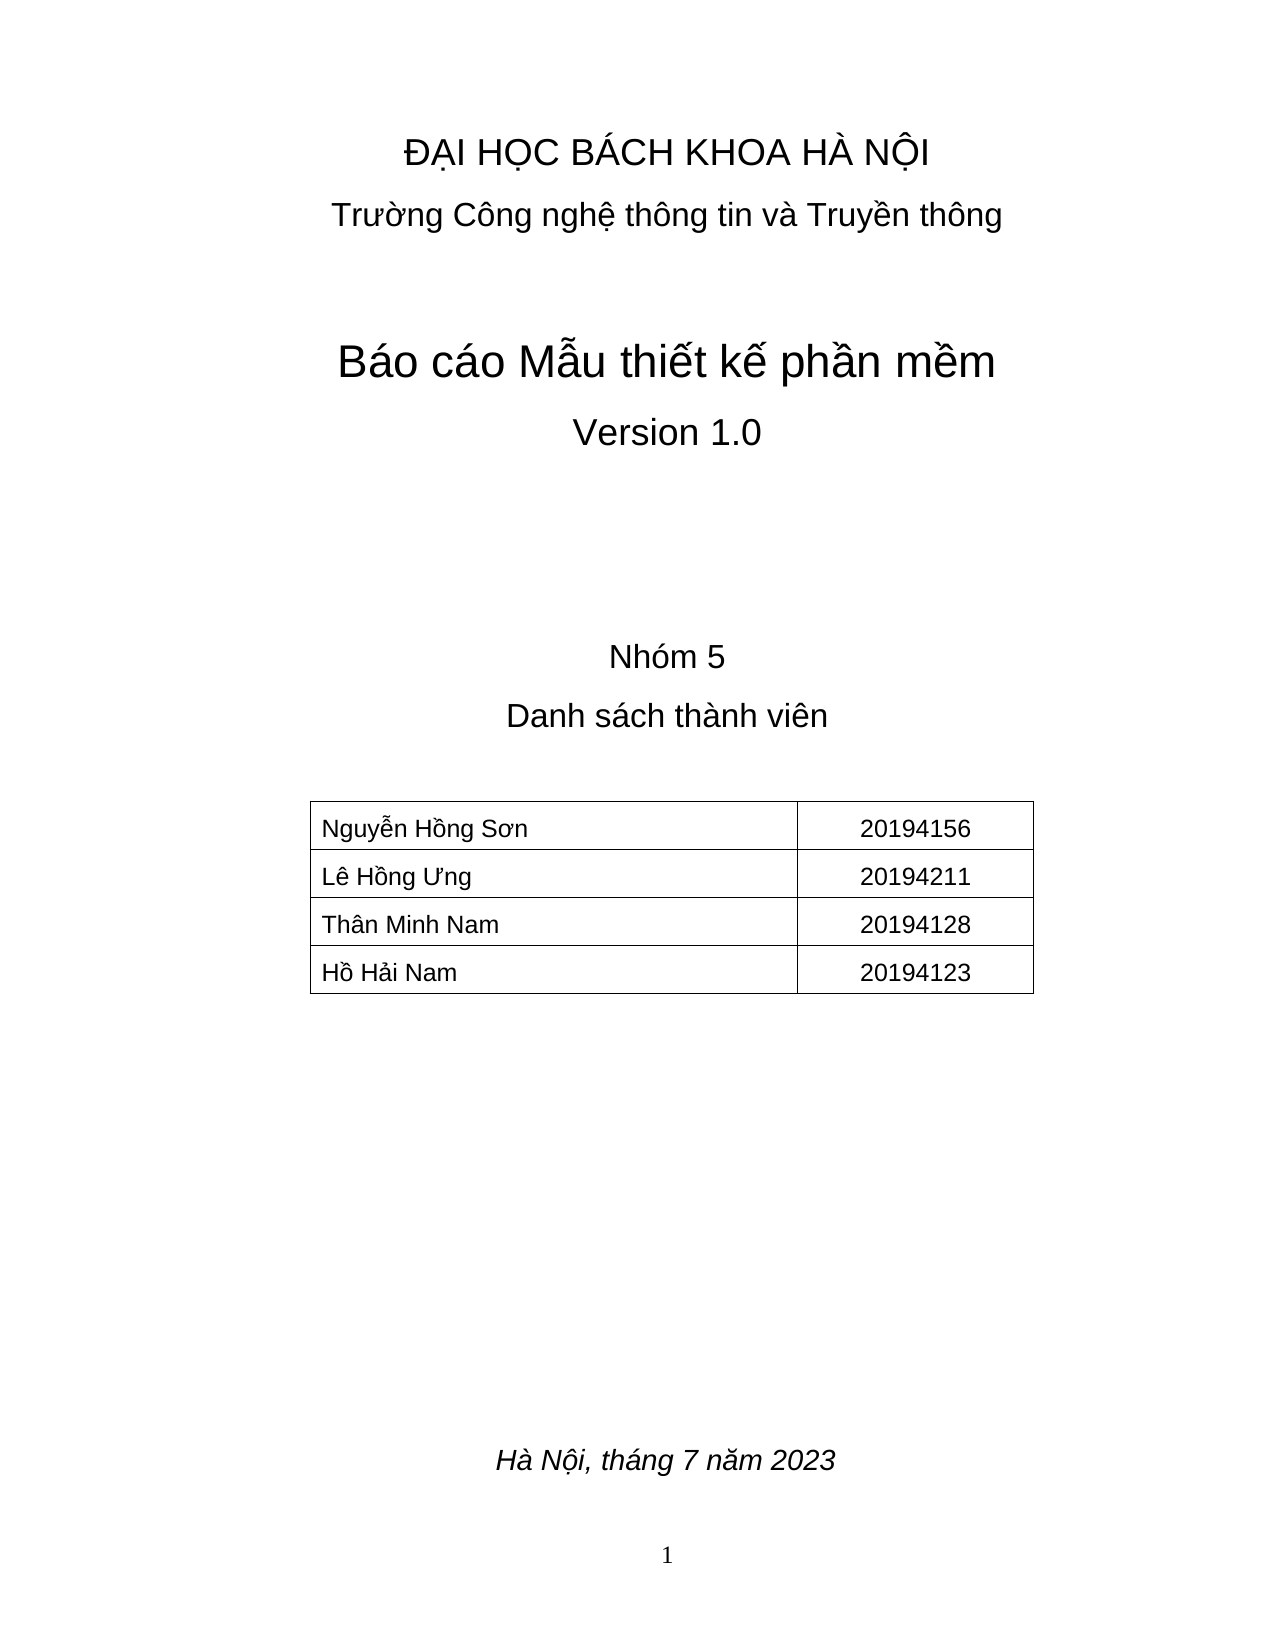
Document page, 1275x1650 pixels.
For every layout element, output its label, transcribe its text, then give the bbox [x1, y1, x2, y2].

text Nhóm 5 [177, 638, 1157, 676]
text ĐẠI HỌC BÁCH KHOA HÀ NỘI [177, 131, 1157, 174]
table_cell 20194128 [798, 898, 1033, 945]
table_cell Hồ Hải Nam [311, 946, 797, 993]
text Version 1.0 [177, 411, 1157, 454]
text Hà Nội, tháng 7 năm 2023 [177, 1443, 1157, 1477]
text Trường Công nghệ thông tin và Truyền thông [177, 195, 1157, 233]
text Danh sách thành viên [177, 696, 1157, 734]
table_cell Thân Minh Nam [311, 898, 797, 945]
table_cell 20194123 [798, 946, 1033, 993]
table_cell 20194211 [798, 850, 1033, 897]
table_cell Lê Hồng Ưng [311, 850, 797, 897]
table_header 20194156 [798, 802, 1033, 849]
text Báo cáo Mẫu thiết kế phần mềm [177, 335, 1157, 387]
table_header Nguyễn Hồng Sơn [311, 802, 797, 849]
